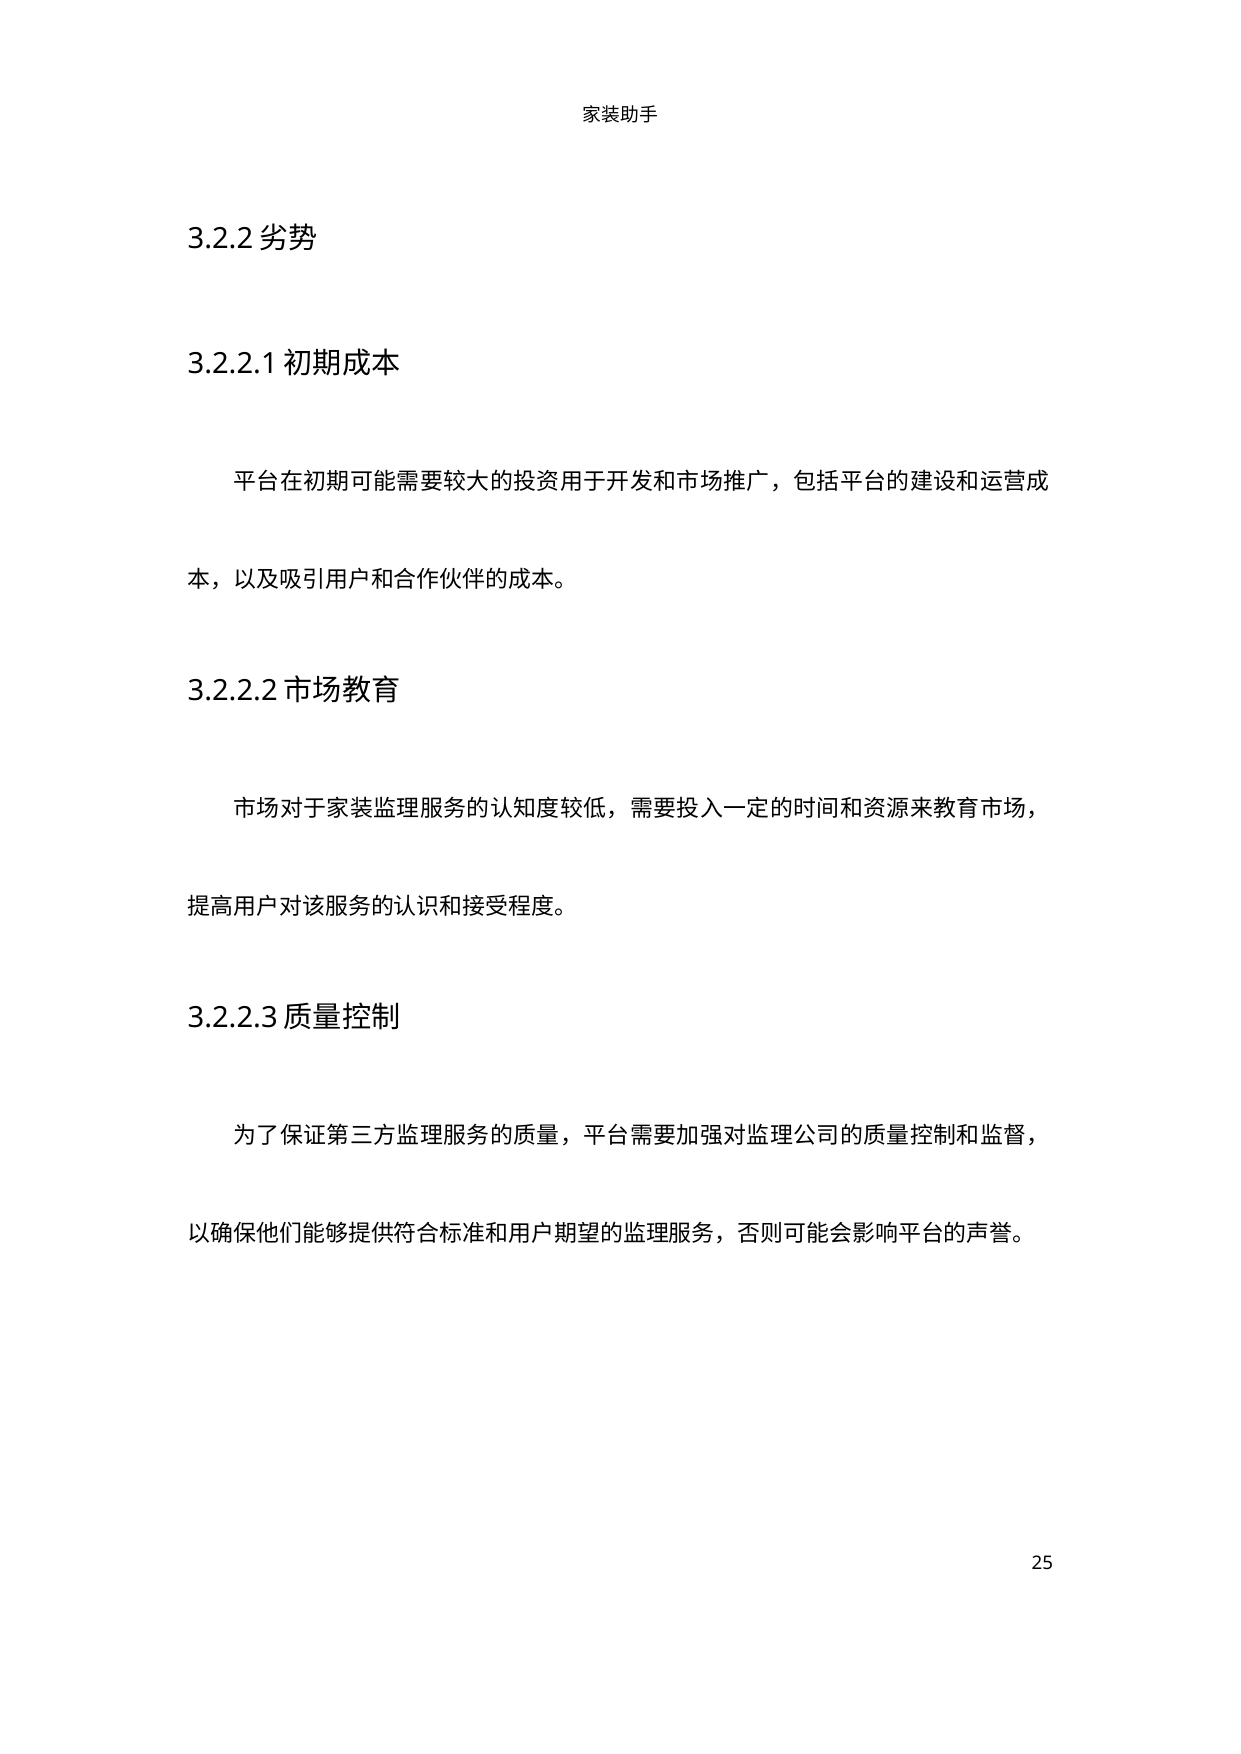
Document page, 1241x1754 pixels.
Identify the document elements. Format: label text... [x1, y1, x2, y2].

subtitle 3.2.2.1初期成本 [187, 328, 1053, 393]
text 市场对于家装监理服务的认知度较低，需要投入一定的时间和资源来教育市场，提高用户对该服务的认识和接受程度。 [187, 774, 1053, 937]
text 平台在初期可能需要较大的投资用于开发和市场推广，包括平台的建设和运营成本，以及吸引用户和合作伙伴的成本。 [187, 447, 1053, 610]
subtitle 3.2.2劣势 [187, 203, 1053, 268]
text 为了保证第三方监理服务的质量，平台需要加强对监理公司的质量控制和监督，以确保他们能够提供符合标准和用户期望的监理服务，否则可能会影响平台的声誉。 [187, 1101, 1053, 1264]
subtitle 3.2.2.3质量控制 [187, 983, 1053, 1048]
subtitle 3.2.2.2市场教育 [187, 656, 1053, 721]
